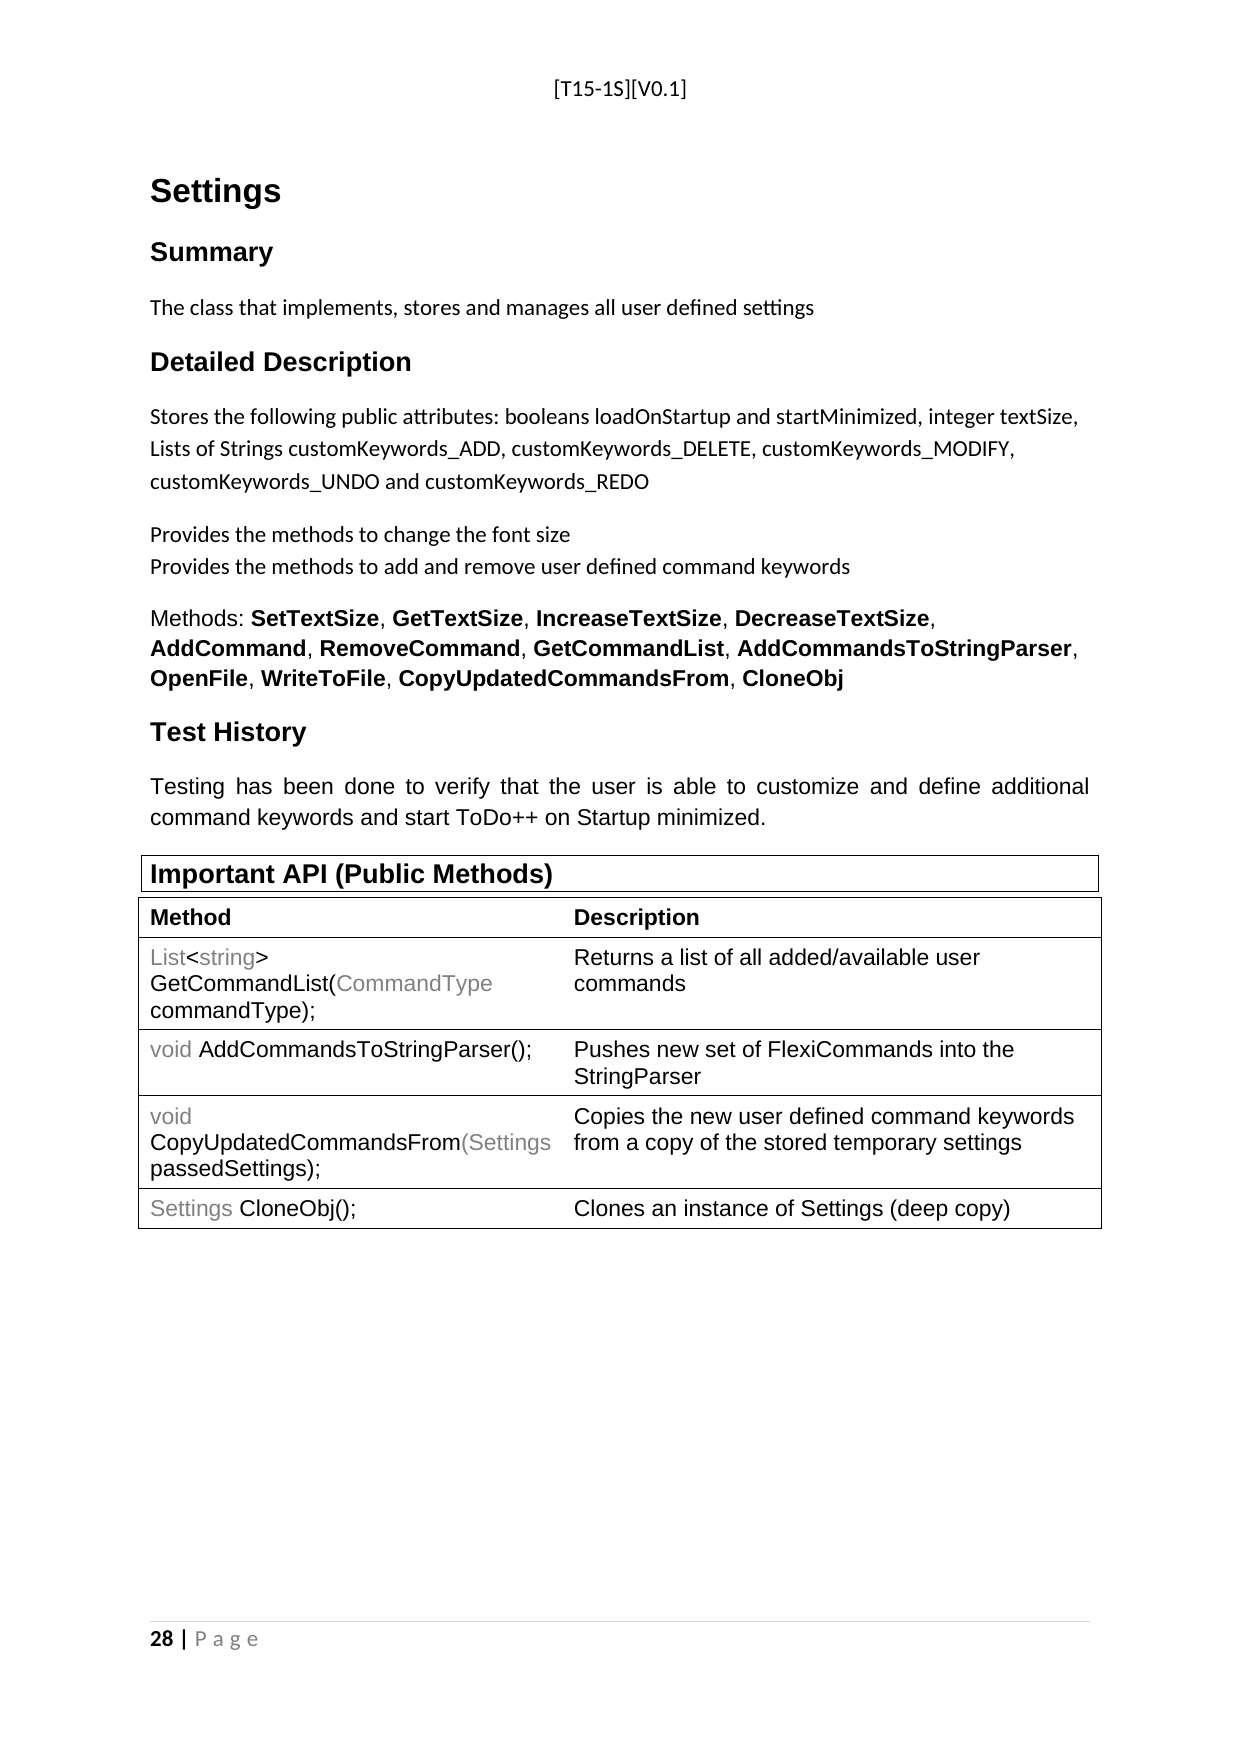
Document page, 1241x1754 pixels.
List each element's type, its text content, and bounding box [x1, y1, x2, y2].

text Testing has been done to verify that the user is able to customize and define additional command keywords and start ToDo++ on Startup minimized. [150, 773, 1090, 830]
subtitle Settings [150, 171, 1090, 209]
subtitle Summary [150, 236, 1090, 267]
text Stores the following public attributes: booleans loadOnStartup and startMinimized, integer textSize, Lists of Strings customKeywords_ADD, customKeywords_DELETE, customKeywords_MODIFY, customKeywords_UNDO and customKeywords_REDO [150, 402, 1090, 495]
subtitle Test History [150, 716, 1090, 748]
table_cell List<string> GetCommandList(CommandType commandType); [139, 938, 562, 1029]
text The class that implements, stores and manages all user defined settings [150, 293, 1090, 321]
table_cell Returns a list of all added/available user commands [563, 938, 1101, 1029]
table_cell Copies the new user defined command keywords from a copy of the stored temporary settings [563, 1096, 1101, 1188]
table_cell Clones an instance of Settings (deep copy) [563, 1189, 1101, 1228]
subtitle Detailed Description [150, 346, 1090, 377]
table_cell Settings CloneObj(); [139, 1189, 562, 1228]
table_cell Pushes new set of FlexiCommands into the StringParser [563, 1030, 1101, 1095]
table_header Description [563, 898, 1101, 937]
table_cell void CopyUpdatedCommandsFrom(Settings passedSettings); [139, 1096, 562, 1188]
table_cell void AddCommandsToStringParser(); [139, 1030, 562, 1095]
text Methods: SetTextSize, GetTextSize, IncreaseTextSize, DecreaseTextSize, AddCommand, RemoveCommand, GetCommandList, AddCommandsToStringParser, OpenFile, WriteToFile, CopyUpdatedCommandsFrom, CloneObj [150, 605, 1090, 692]
subtitle Important API (Public Methods) [142, 856, 1098, 891]
table_header Method [139, 898, 562, 937]
text Provides the methods to change the font size Provides the methods to add and remove user defined command keywords [150, 520, 1090, 580]
